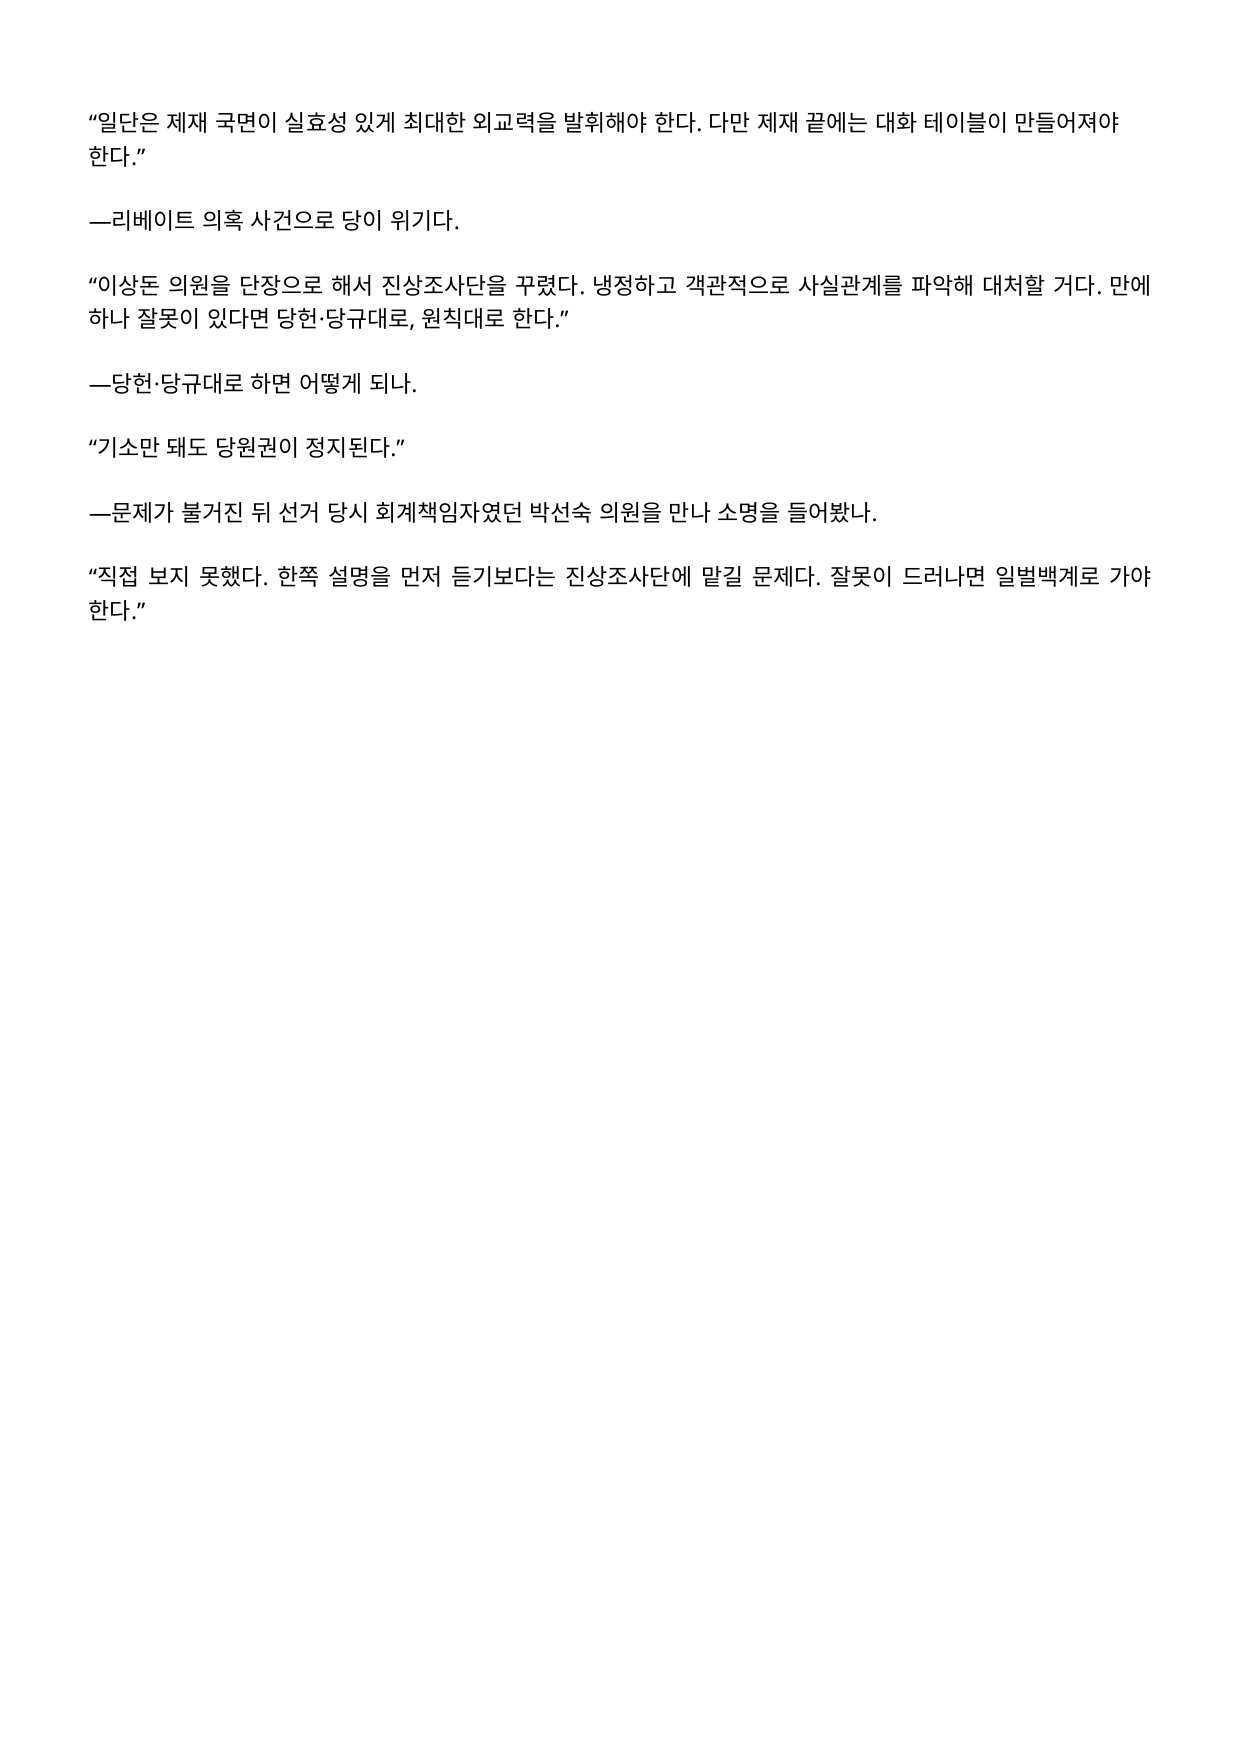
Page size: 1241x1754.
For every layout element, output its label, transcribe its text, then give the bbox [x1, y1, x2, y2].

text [89, 74, 1152, 172]
text ―리베이트 의혹 사건으로 당이 위기다. “이상돈 의원을 단장으로 해서 진상조사단을 꾸렸다. 냉정하고 객관적으로 사실관계를 파악해 대처할 거다. 만에 하나 잘못이 있다면 당헌·당규대로, 원칙대로 한다.” ―당헌·당규대로 하면 어떻게 되나. “기소만 돼도 당원권이 정지된다.” ―문제가 불거진 뒤 선거 당시 회계책임자였던 박선숙 의원을 만나 소명을 들어봤나. “직접 보지 못했다. 한쪽 설명을 먼저 듣기보다는 진상조사단에 맡길 문제다. 잘못이 드러나면 일벌백계로 가야 한다.” [89, 172, 1152, 561]
text ―리베이트 의혹 사건으로 당이 위기다. “이상돈 의원을 단장으로 해서 진상조사단을 꾸렸다. 냉정하고 객관적으로 사실관계를 파악해 대처할 거다. 만에 하나 잘못이 있다면 당헌·당규대로, 원칙대로 한다.” ―당헌·당규대로 하면 어떻게 되나. “기소만 돼도 당원권이 정지된다.” ―문제가 불거진 뒤 선거 당시 회계책임자였던 박선숙 의원을 만나 소명을 들어봤나. “직접 보지 못했다. 한쪽 설명을 먼저 듣기보다는 진상조사단에 맡길 문제다. 잘못이 드러나면 일벌백계로 가야 한다.” [97, 592, 1152, 626]
